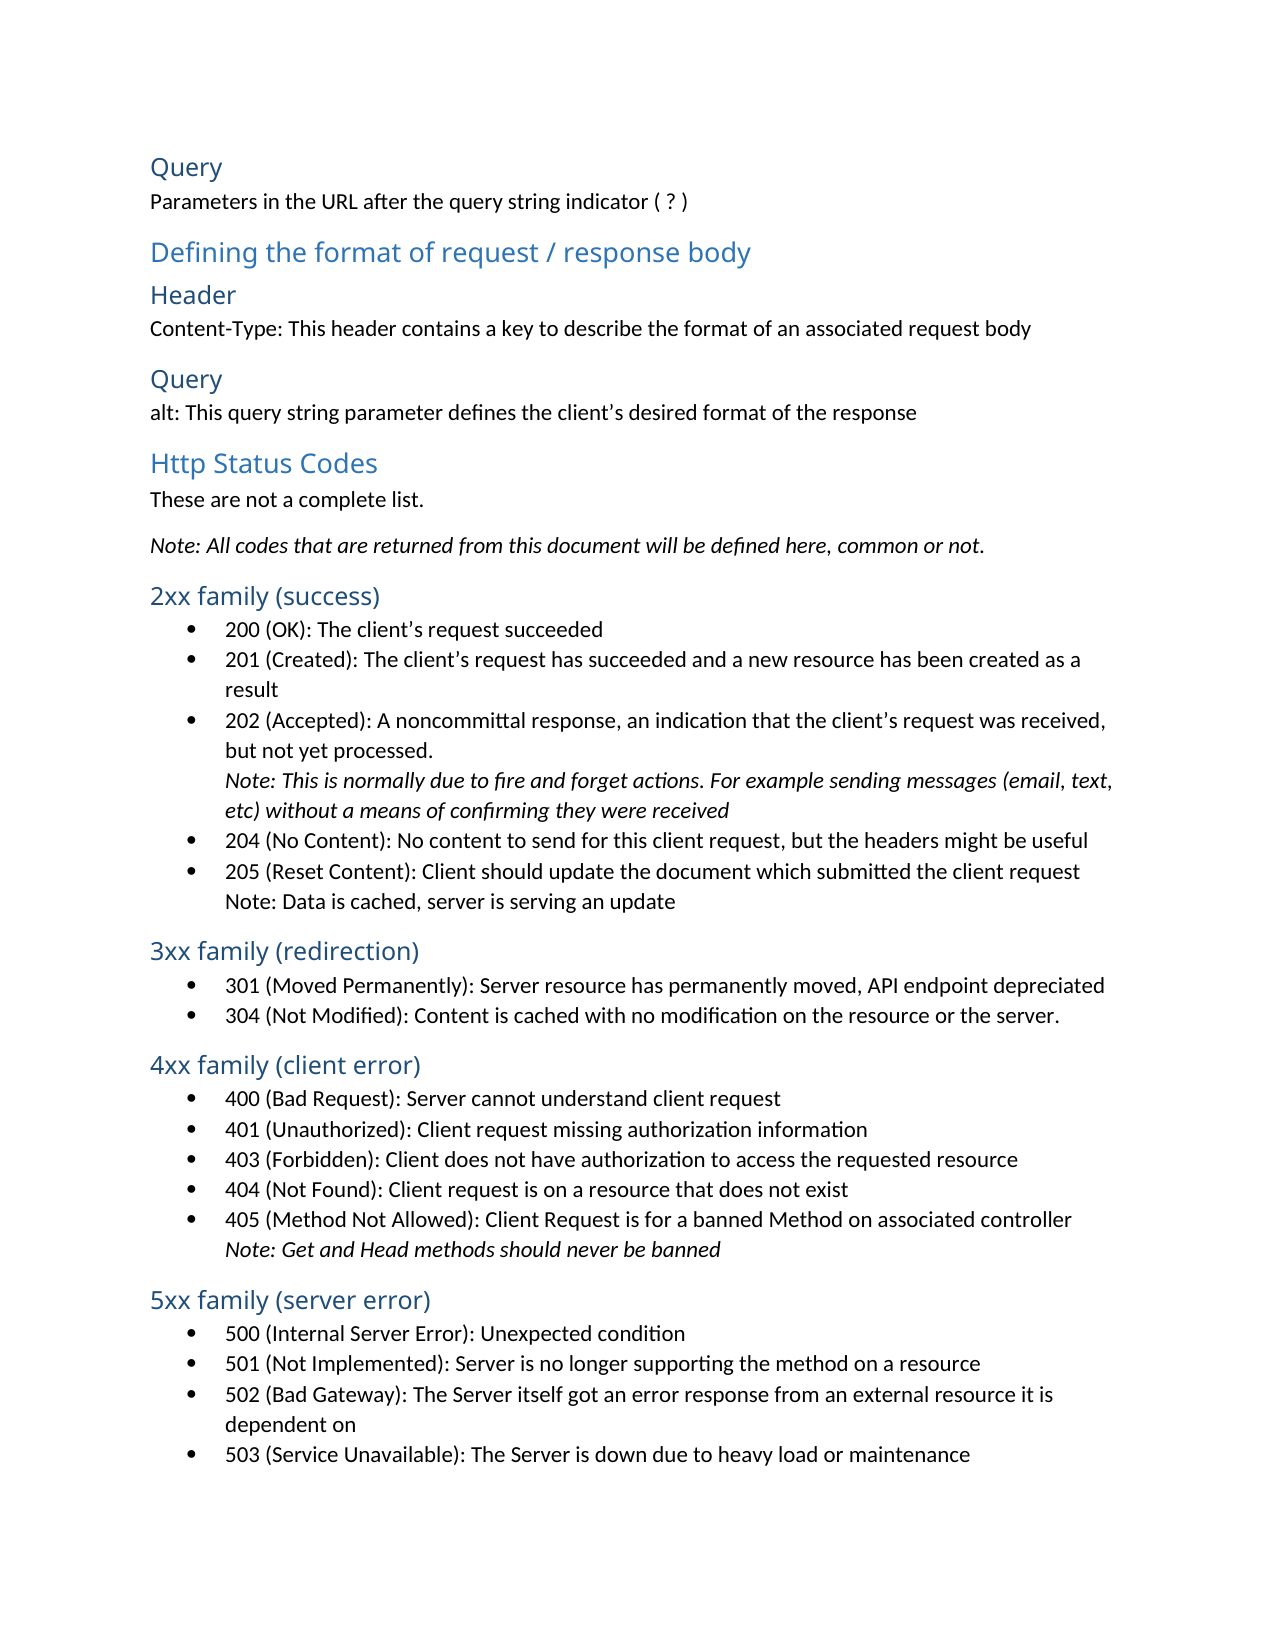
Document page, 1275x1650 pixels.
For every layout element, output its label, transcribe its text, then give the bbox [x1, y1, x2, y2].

list Note: Data is cached, server is serving an update [225, 887, 1125, 915]
list 404 (Not Found): Client request is on a resource that does not exist [187, 1175, 1125, 1203]
list 401 (Unauthorized): Client request missing authorization information [187, 1115, 1125, 1143]
list 304 (Not Modified): Content is cached with no modification on the resource or the server. [187, 1001, 1125, 1029]
list 502 (Bad Gateway): The Server itself got an error response from an external resource it is dependent on [187, 1380, 1125, 1438]
list 204 (No Content): No content to send for this client request, but the headers might be useful [187, 827, 1125, 855]
subtitle 2xx family (success) [150, 578, 1125, 612]
subtitle 3xx family (redirection) [150, 934, 1125, 968]
list 501 (Not Implemented): Server is no longer supporting the method on a resource [187, 1349, 1125, 1377]
text Parameters in the URL after the query string indicator ( ? ) [150, 187, 1125, 215]
list 503 (Service Unavailable): The Server is down due to heavy load or maintenance [187, 1440, 1125, 1468]
list Note: Get and Head methods should never be banned [225, 1236, 1125, 1264]
list Note: This is normally due to fire and forget actions. For example sending messages (email, text, etc) without a means of confirming they were received [225, 766, 1125, 824]
text Note: All codes that are returned from this document will be defined here, common or not. [150, 532, 1125, 559]
subtitle Defining the format of request / response body [150, 234, 1125, 271]
list 201 (Created): The client’s request has succeeded and a new resource has been created as a result [187, 645, 1125, 704]
list 301 (Moved Permanently): Server resource has permanently moved, API endpoint depreciated [187, 971, 1125, 999]
text Content-Type: This header contains a key to describe the format of an associated request body [150, 314, 1125, 342]
subtitle Http Status Codes [150, 445, 1125, 482]
subtitle Query [150, 361, 1125, 395]
list 403 (Forbidden): Client does not have authorization to access the requested resource [187, 1145, 1125, 1173]
list 500 (Internal Server Error): Unexpected condition [187, 1319, 1125, 1347]
list 202 (Accepted): A noncommittal response, an indication that the client’s request was received, but not yet processed. [187, 706, 1125, 764]
text alt: This query string parameter defines the client’s desired format of the response [150, 398, 1125, 426]
text These are not a complete list. [150, 485, 1125, 513]
list 200 (OK): The client’s request succeeded [187, 615, 1125, 643]
list 405 (Method Not Allowed): Client Request is for a banned Method on associated controller [187, 1205, 1125, 1233]
list 205 (Reset Content): Client should update the document which submitted the client request [187, 857, 1125, 885]
subtitle 5xx family (server error) [150, 1282, 1125, 1317]
subtitle 4xx family (client error) [150, 1048, 1125, 1082]
subtitle Header [150, 278, 1125, 312]
list 400 (Bad Request): Server cannot understand client request [187, 1084, 1125, 1113]
subtitle Query [150, 150, 1125, 184]
